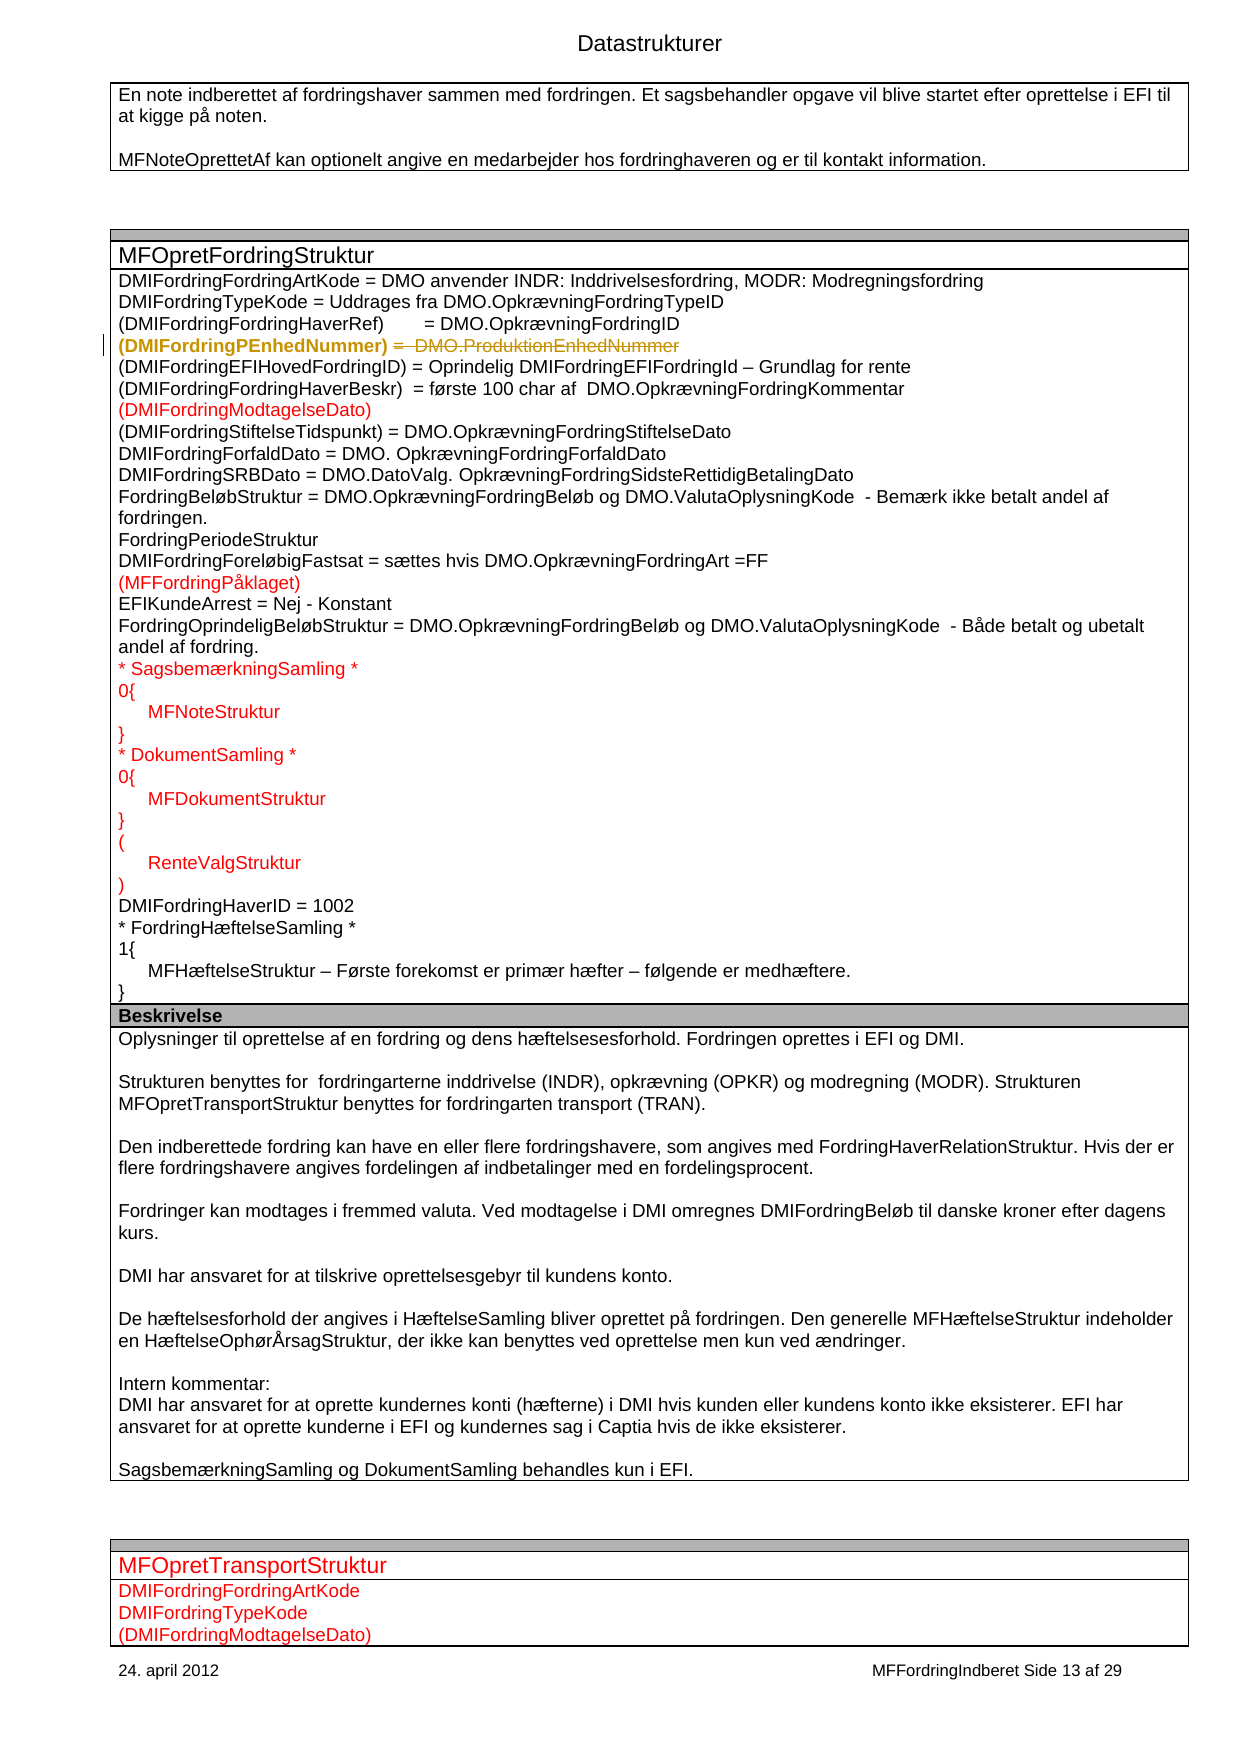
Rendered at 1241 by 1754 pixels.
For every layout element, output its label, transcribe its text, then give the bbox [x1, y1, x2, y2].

table_cell MFOpretTransportStruktur [111, 1552, 1188, 1579]
table_cell Oplysninger til oprettelse af en fordring og dens hæftelsesesforhold. Fordringen oprettes i EFI og DMI. Strukturen benyttes for fordringarterne inddrivelse (INDR), opkrævning (OPKR) og modregning (MODR). Strukturen MFOpretTransportStruktur benyttes for fordringarten transport (TRAN). Den indberettede fordring kan have en eller flere fordringshavere, som angives med FordringHaverRelationStruktur. Hvis der er flere fordringshavere angives fordelingen af indbetalinger med en fordelingsprocent. Fordringer kan modtages i fremmed valuta. Ved modtagelse i DMI omregnes DMIFordringBeløb til danske kroner efter dagens kurs. DMI har ansvaret for at tilskrive oprettelsesgebyr til kundens konto. De hæftelsesforhold der angives i HæftelseSamling bliver oprettet på fordringen. Den generelle MFHæftelseStruktur indeholder en HæftelseOphørÅrsagStruktur, der ikke kan benyttes ved oprettelse men kun ved ændringer. Intern kommentar: DMI har ansvaret for at oprette kundernes konti (hæfterne) i DMI hvis kunden eller kundens konto ikke eksisterer. EFI har ansvaret for at oprette kunderne i EFI og kundernes sag i Captia hvis de ikke eksisterer. SagsbemærkningSamling og DokumentSamling behandles kun i EFI. [111, 1028, 1188, 1480]
table_header [111, 230, 1188, 240]
table_header [111, 1540, 1188, 1551]
table_cell Beskrivelse [111, 1005, 1188, 1026]
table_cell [111, 1580, 1188, 1645]
table_cell DMIFordringFordringArtKode = DMO anvender INDR: Inddrivelsesfordring, MODR: Modregningsfordring DMIFordringTypeKode = Uddrages fra DMO.OpkrævningFordringTypeID (DMIFordringFordringHaverRef) = DMO.OpkrævningFordringID (DMIFordringPEnhedNummer) (DMIFordringEFIHovedFordringID) = Oprindelig DMIFordringEFIFordringId – Grundlag for rente (DMIFordringFordringHaverBeskr) = første 100 char af DMO.OpkrævningFordringKommentar (DMIFordringModtagelseDato) (DMIFordringStiftelseTidspunkt) = DMO.OpkrævningFordringStiftelseDato DMIFordringForfaldDato = DMO. OpkrævningFordringForfaldDato DMIFordringSRBDato = DMO.DatoValg. OpkrævningFordringSidsteRettidigBetalingDato FordringBeløbStruktur = DMO.OpkrævningFordringBeløb og DMO.ValutaOplysningKode - Bemærk ikke betalt andel af fordringen. FordringPeriodeStruktur DMIFordringForeløbigFastsat = sættes hvis DMO.OpkrævningFordringArt =FF (MFFordringPåklaget) EFIKundeArrest = Nej - Konstant FordringOprindeligBeløbStruktur = DMO.OpkrævningFordringBeløb og DMO.ValutaOplysningKode - Både betalt og ubetalt andel af fordring. * SagsbemærkningSamling * 0{ MFNoteStruktur } * DokumentSamling * 0{ MFDokumentStruktur } ( RenteValgStruktur ) DMIFordringHaverID = 1002 * FordringHæftelseSamling * 1{ MFHæftelseStruktur – Første forekomst er primær hæfter – følgende er medhæftere. } [111, 270, 1188, 1003]
table_cell En note indberettet af fordringshaver sammen med fordringen. Et sagsbehandler opgave vil blive startet efter oprettelse i EFI til at kigge på noten. MFNoteOprettetAf kan optionelt angive en medarbejder hos fordringhaveren og er til kontakt information. [111, 84, 1188, 170]
table_cell MFOpretFordringStruktur [111, 242, 1188, 268]
